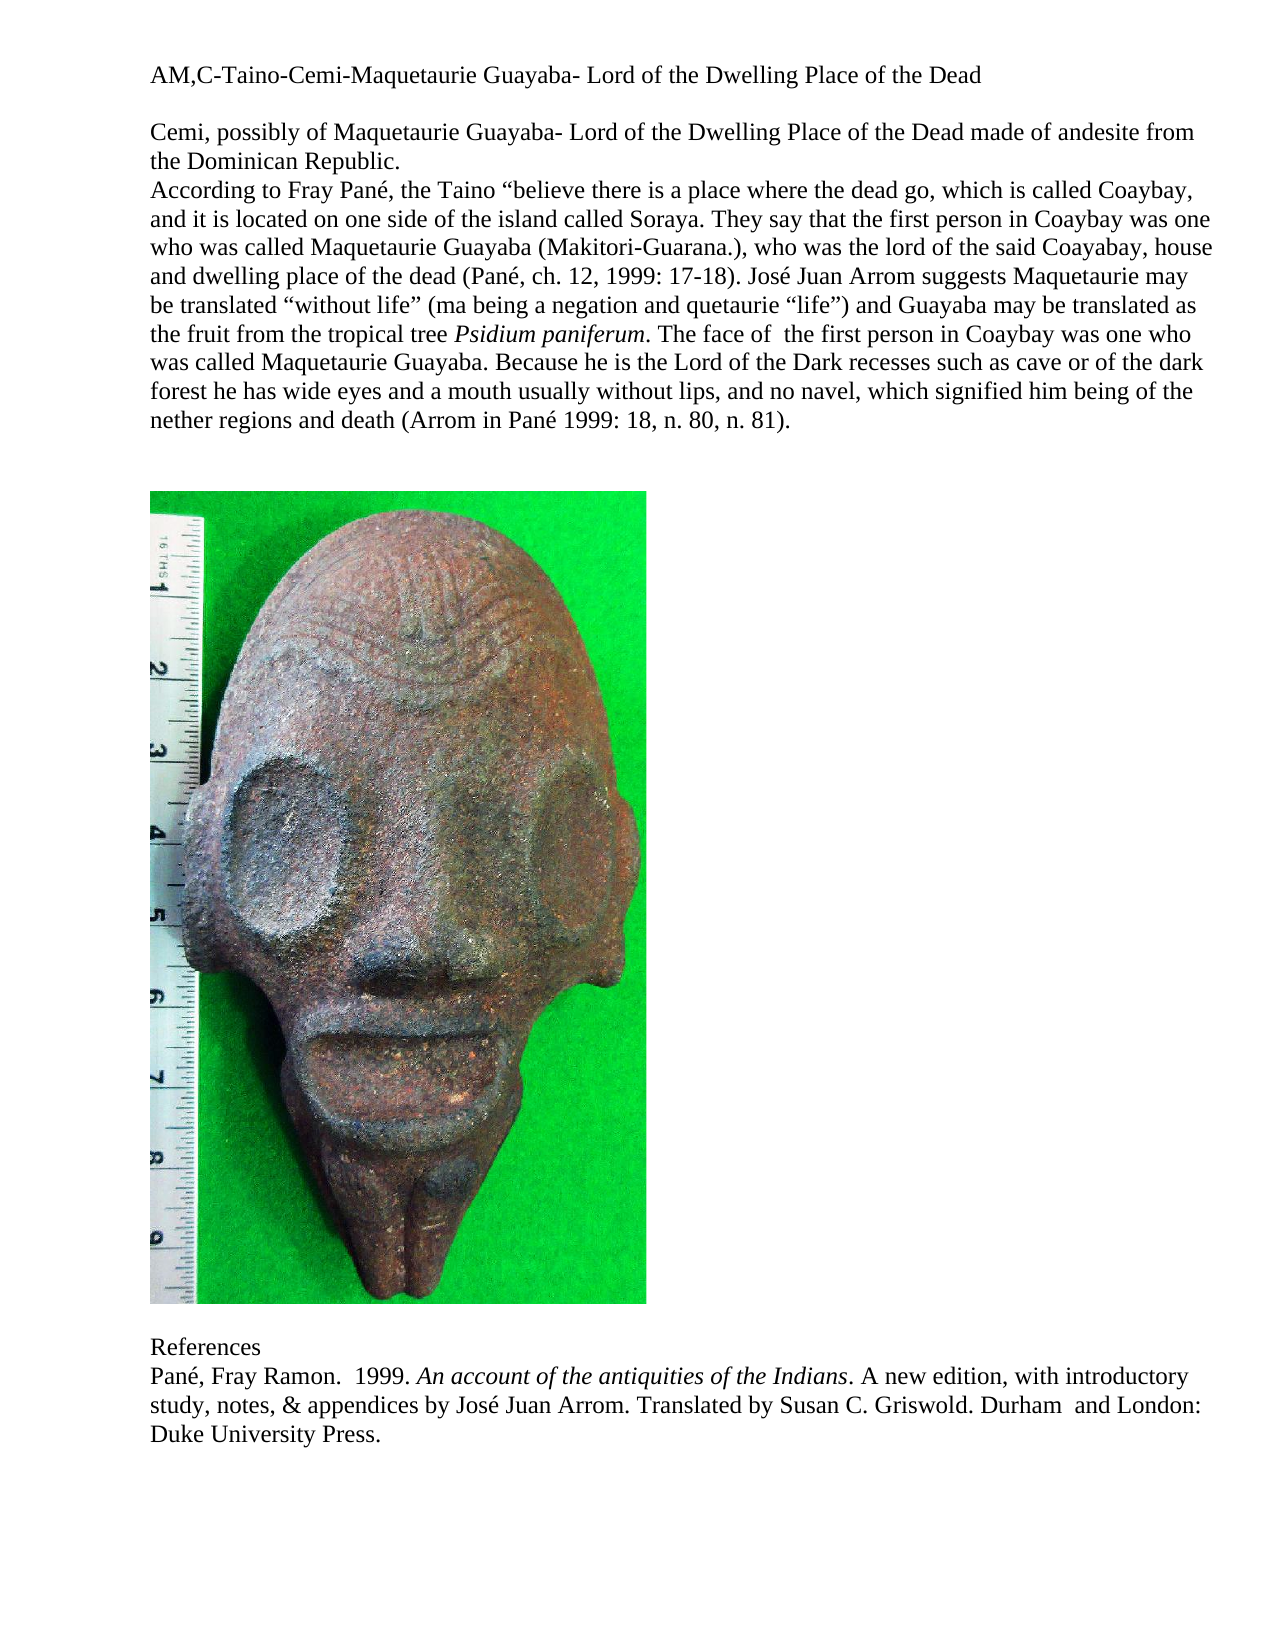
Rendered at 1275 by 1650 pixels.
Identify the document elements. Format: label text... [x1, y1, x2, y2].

text Pané, Fray Ramon. 1999. An account of the antiquities of the Indians. A new edition, with introductory study, notes, & appendices by José Juan Arrom. Translated by Susan C. Griswold. Durham and London: Duke University Press. [150, 1361, 1215, 1447]
text AM,C-Taino-Cemi-Maquetaurie Guayaba- Lord of the Dwelling Place of the Dead [150, 60, 1215, 89]
picture [150, 491, 647, 1304]
text Cemi, possibly of Maquetaurie Guayaba- Lord of the Dwelling Place of the Dead made of andesite from the Dominican Republic. [150, 117, 1215, 175]
text According to Fray Pané, the Taino “believe there is a place where the dead go, which is called Coaybay, and it is located on one side of the island called Soraya. They say that the first person in Coaybay was one who was called Maquetaurie Guayaba (Makitori-Guarana.), who was the lord of the said Coayabay, house and dwelling place of the dead (Pané, ch. 12, 1999: 17-18). José Juan Arrom suggests Maquetaurie may be translated “without life” (ma being a negation and quetaurie “life”) and Guayaba may be translated as the fruit from the tropical tree Psidium paniferum. The face of the first person in Coaybay was one who was called Maquetaurie Guayaba. Because he is the Lord of the Dark recesses such as cave or of the dark forest he has wide eyes and a mouth usually without lips, and no navel, which signified him being of the nether regions and death (Arrom in Pané 1999: 18, n. 80, n. 81). [150, 175, 1215, 434]
text References [150, 1332, 1215, 1361]
